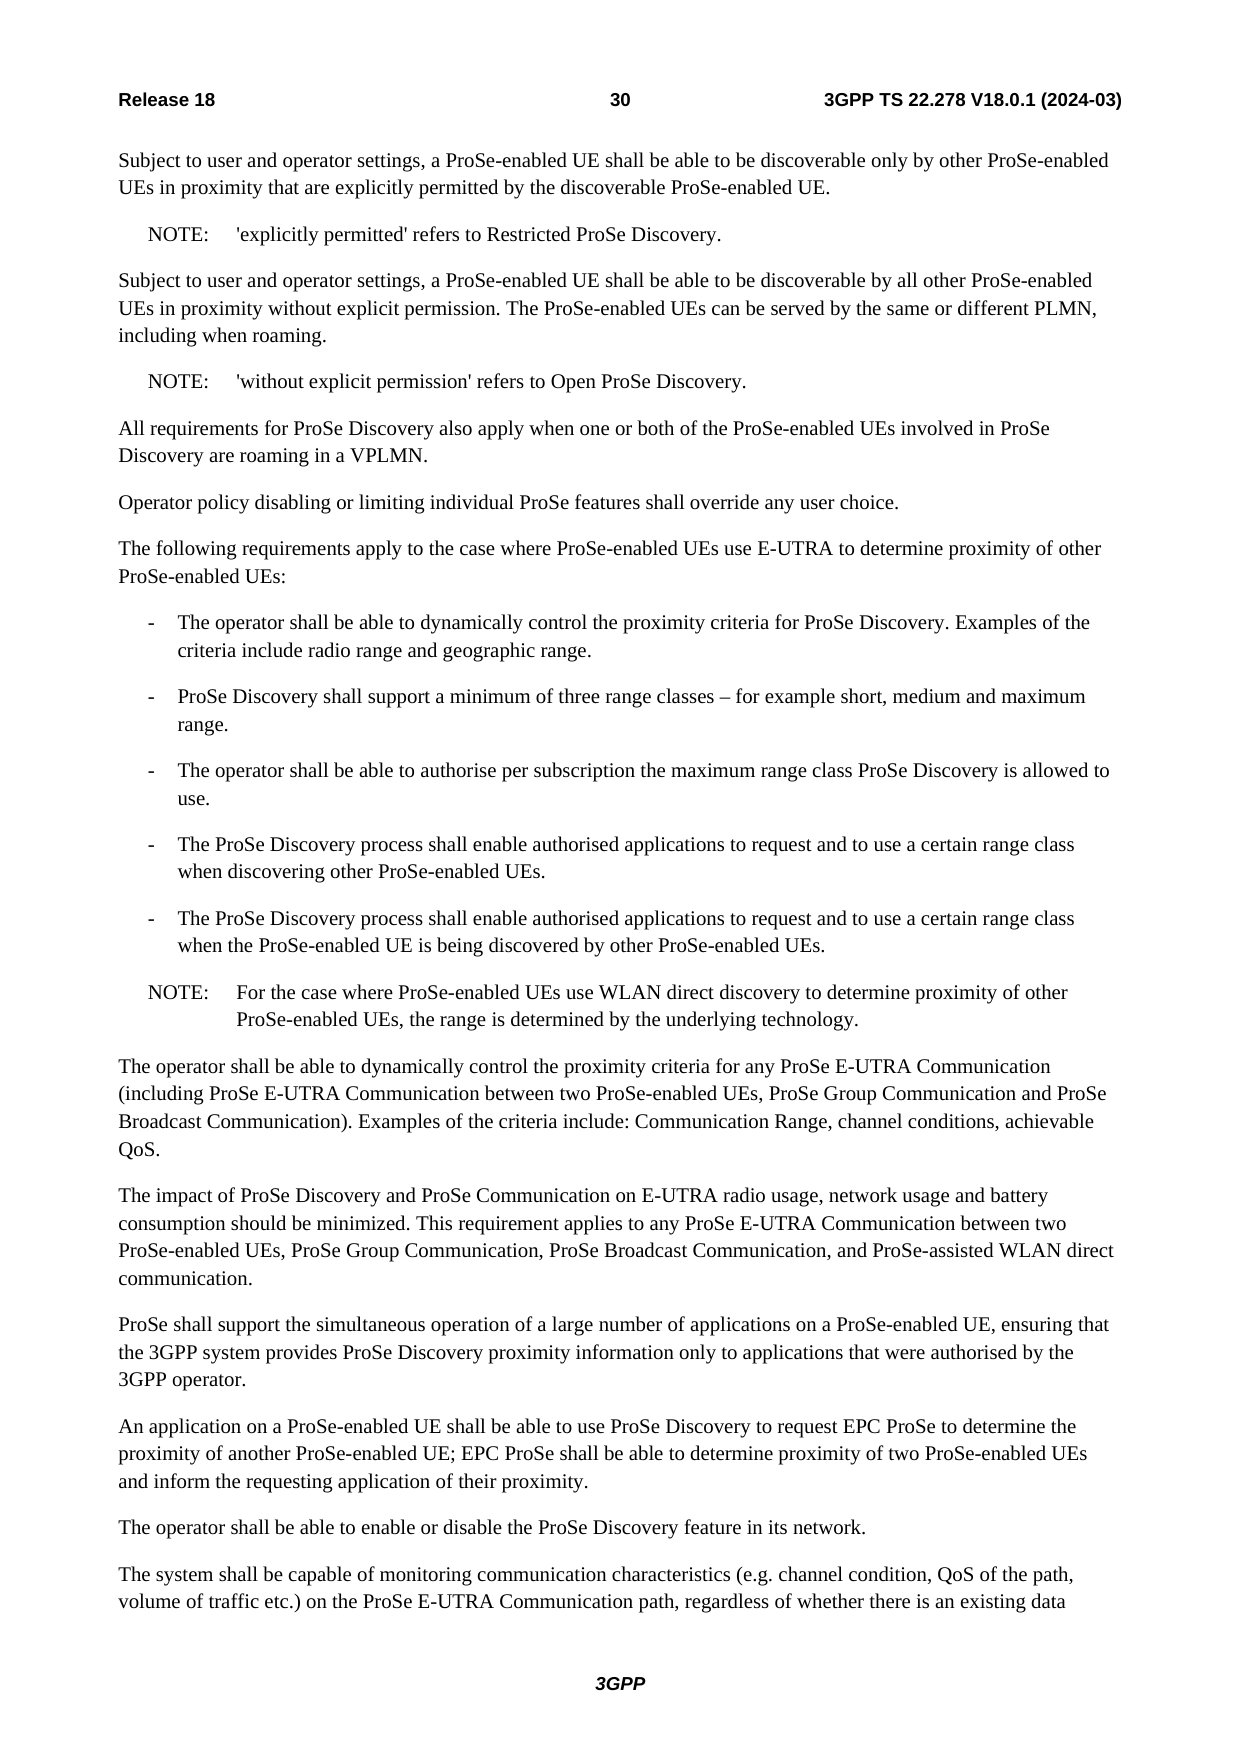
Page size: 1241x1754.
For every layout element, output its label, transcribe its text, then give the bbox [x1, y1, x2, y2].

text An application on a ProSe-enabled UE shall be able to use ProSe Discovery to request EPC ProSe to determine the proximity of another ProSe-enabled UE; EPC ProSe shall be able to determine proximity of two ProSe-enabled UEs and rm the requesting application of their proximity. [118, 1414, 1122, 1493]
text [118, 1562, 1122, 1613]
text NOTE: For the case where ProSe-enabled UEs use WLAN direct discovery to determine proximity of other ProSe-enabled UEs, the range is determined by the underlying technology. [148, 980, 1122, 1031]
text - ProSe Discovery shall support a minimum of three range classes – for example short, medium and maximum range. [148, 684, 1122, 736]
text - The ProSe Discovery process shall enable authorised applications to request and to use a certain range class when discovering other ProSe-enabled UEs. [148, 832, 1122, 883]
text The impact of ProSe Discovery and ProSe Communication on E-UTRA radio usage, network usage and battery consumption should be minimized. This requirement applies to any ProSe E-UTRA Communication between two ProSe-enabled UEs, ProSe Group Communication, ProSe Broadcast Communication, and ProSe-assisted WLAN direct communication. [118, 1183, 1122, 1290]
text NOTE: 'explicitly permitted' refers to Restricted ProSe Discovery. [148, 221, 1122, 246]
text - The ProSe Discovery process shall enable authorised applications to request and to use a certain range class when the ProSe-enabled UE is being discovered by other ProSe-enabled UEs. [148, 906, 1122, 957]
text The operator shall be able to enable or disable the ProSe Discovery feature in its network. [118, 1515, 1122, 1539]
text - The operator shall be able to authorise per subscription the maximum range class ProSe Discovery is allowed to use. [148, 758, 1122, 809]
text The following requirements apply to the case where ProSe-enabled UEs use E-UTRA to determine proximity of other ProSe-enabled UEs: [118, 536, 1122, 588]
text The operator shall be able to dynamically control the proximity criteria for any ProSe E-UTRA Communication (including ProSe E-UTRA Communication between two ProSe-enabled UEs, ProSe Group Communication and ProSe Broadcast Communication). Examples of the criteria include: Communication Range, channel conditions, achievable QoS. [118, 1054, 1122, 1161]
text Operator policy disabling or limiting individual ProSe features shall override any user choice. [118, 490, 1122, 514]
text Subject to user and operator settings, a ProSe-enabled UE shall be able to be discoverable only by other ProSe-enabled UEs in proximity that are explicitly permitted by the discoverable ProSe-enabled UE. [118, 147, 1122, 199]
text - The operator shall be able to dynamically control the proximity criteria for ProSe Discovery. Examples of the criteria include radio range and geographic range. [148, 610, 1122, 662]
text Subject to user and operator settings, a ProSe-enabled UE shall be able to be discoverable by all other ProSe-enabled UEs in proximity without explicit permission. The ProSe-enabled UEs can be served by the same or different PLMN, including when roaming. [118, 268, 1122, 347]
text All requirements for ProSe Discovery also apply when one or both of the ProSe-enabled UEs involved in ProSe Discovery are roaming in a VPLMN. [118, 416, 1122, 467]
text NOTE: 'without explicit permission' refers to Open ProSe Discovery. [148, 369, 1122, 393]
text ProSe shall support the simultaneous operation of a large number of applications on a ProSe-enabled UE, ensuring that the 3GPP system provides ProSe Discovery proximity rmation only to applications that were authorised by the 3GPP operator. [118, 1312, 1122, 1391]
